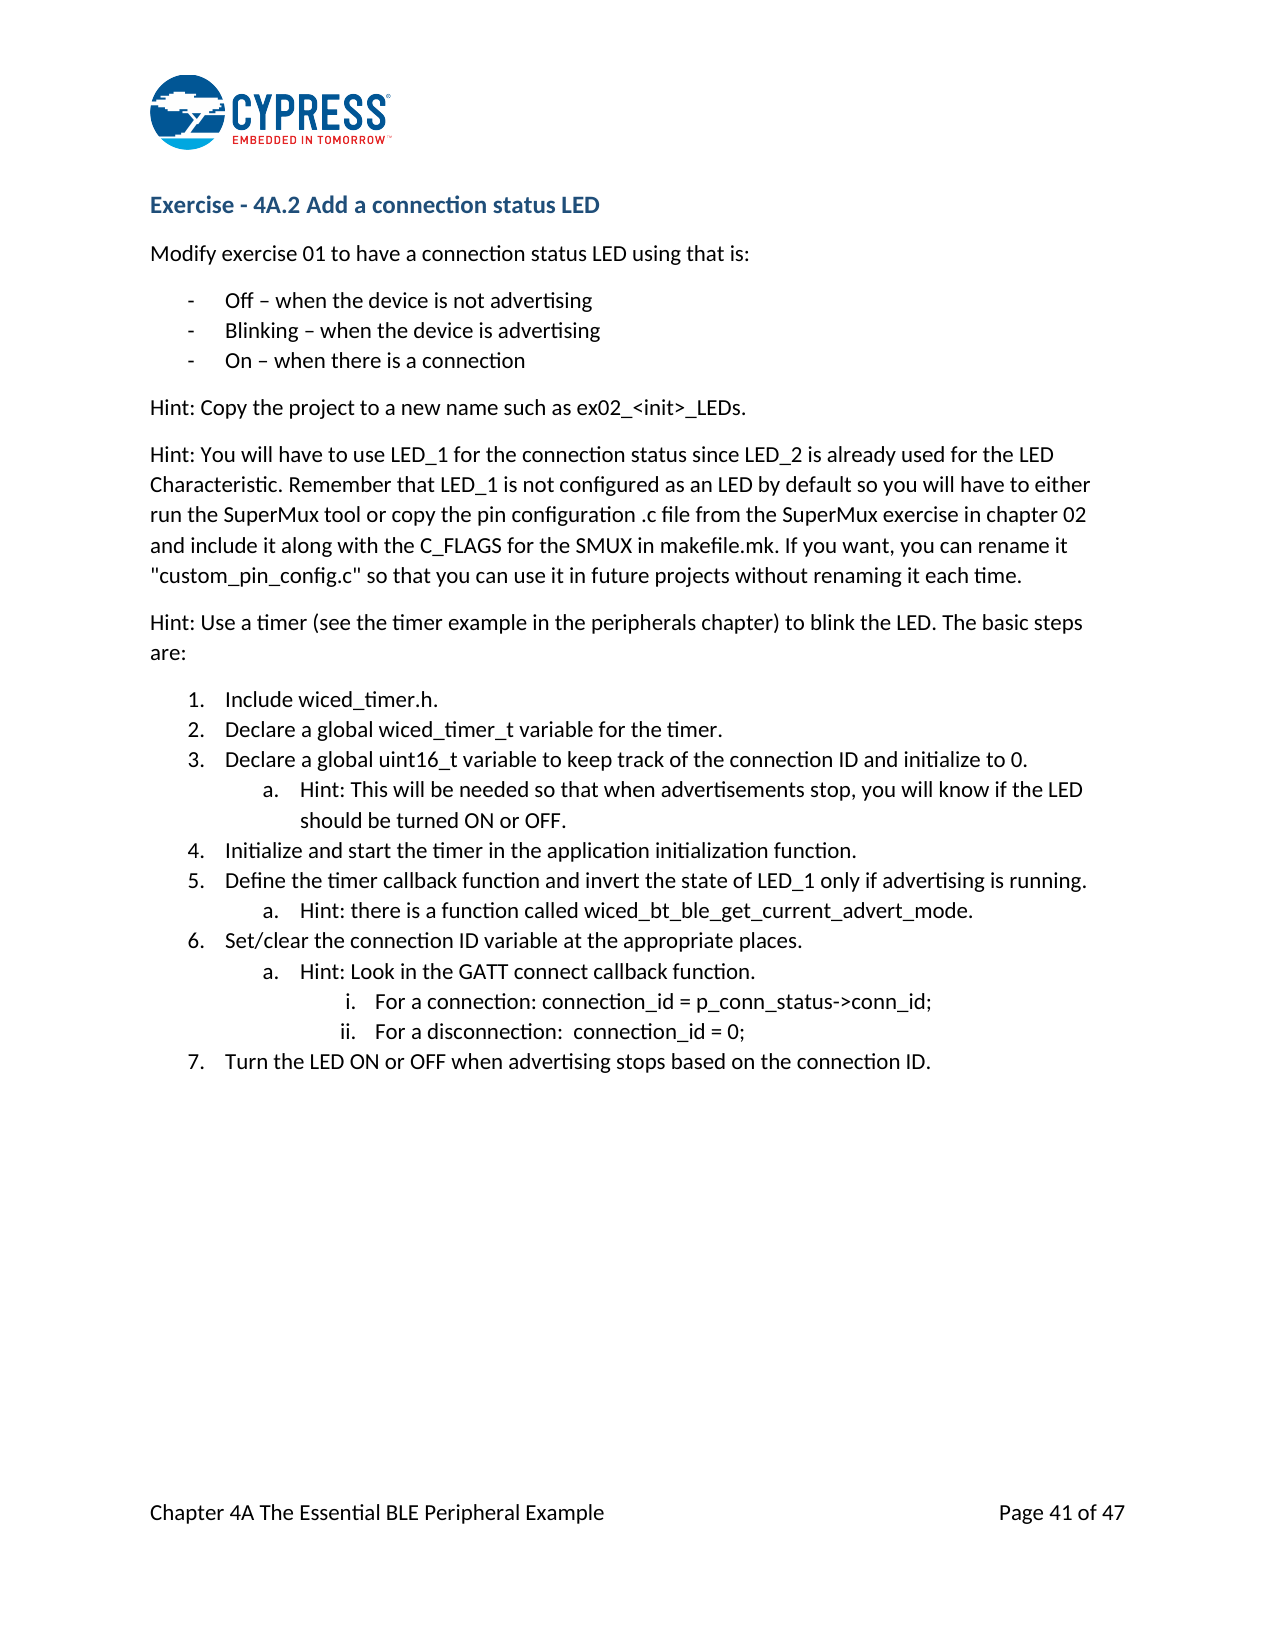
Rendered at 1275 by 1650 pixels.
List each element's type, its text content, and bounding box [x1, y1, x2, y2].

text Hint: Copy the project to a new name such as ex02_<init>_LEDs. [150, 393, 1125, 421]
list For a disconnection: connection_id = 0; [356, 1017, 1125, 1045]
text Modify exercise 01 to have a connection status LED using that is: [150, 239, 1125, 267]
list Define the timer callback function and invert the state of LED_1 only if advertising is running. [187, 866, 1125, 894]
picture [150, 75, 392, 150]
list On – when there is a connection [187, 346, 1125, 374]
list Turn the LED ON or OFF when advertising stops based on the connection ID. [187, 1047, 1125, 1076]
list Blinking – when the device is advertising [187, 316, 1125, 344]
list For a connection: connection_id = p_conn_status->conn_id; [356, 987, 1125, 1015]
text Add a connection status LED [150, 189, 1125, 220]
list Initialize and start the timer in the application initialization function. [187, 836, 1125, 864]
text Hint: You will have to use LED_1 for the connection status since LED_2 is already used for the LED Characteristic. Remember that LED_1 is not configured as an LED by default so you will have to either run the SuperMux tool or copy the pin configuration .c file from the SuperMux exercise in chapter 02 and include it along with the C_FLAGS for the SMUX in makefile.mk. If you want, you can rename it "custom_pin_config.c" so that you can use it in future projects without renaming it each time. [150, 440, 1125, 589]
list Declare a global uint16_t variable to keep track of the connection ID and initialize to 0. [187, 745, 1125, 773]
list Declare a global wiced_timer_t variable for the timer. [187, 715, 1125, 743]
list Hint: Look in the GATT connect callback function. [262, 957, 1125, 985]
list Include wiced_timer.h. [187, 685, 1125, 713]
list Hint: there is a function called wiced_bt_ble_get_current_advert_mode. [262, 896, 1125, 924]
text Hint: Use a timer (see the timer example in the peripherals chapter) to blink the LED. The basic steps are: [150, 608, 1125, 666]
list Hint: This will be needed so that when advertisements stop, you will know if the LED should be turned ON or OFF. [262, 776, 1125, 834]
list Set/clear the connection ID variable at the appropriate places. [187, 927, 1125, 955]
list Off – when the device is not advertising [187, 286, 1125, 314]
